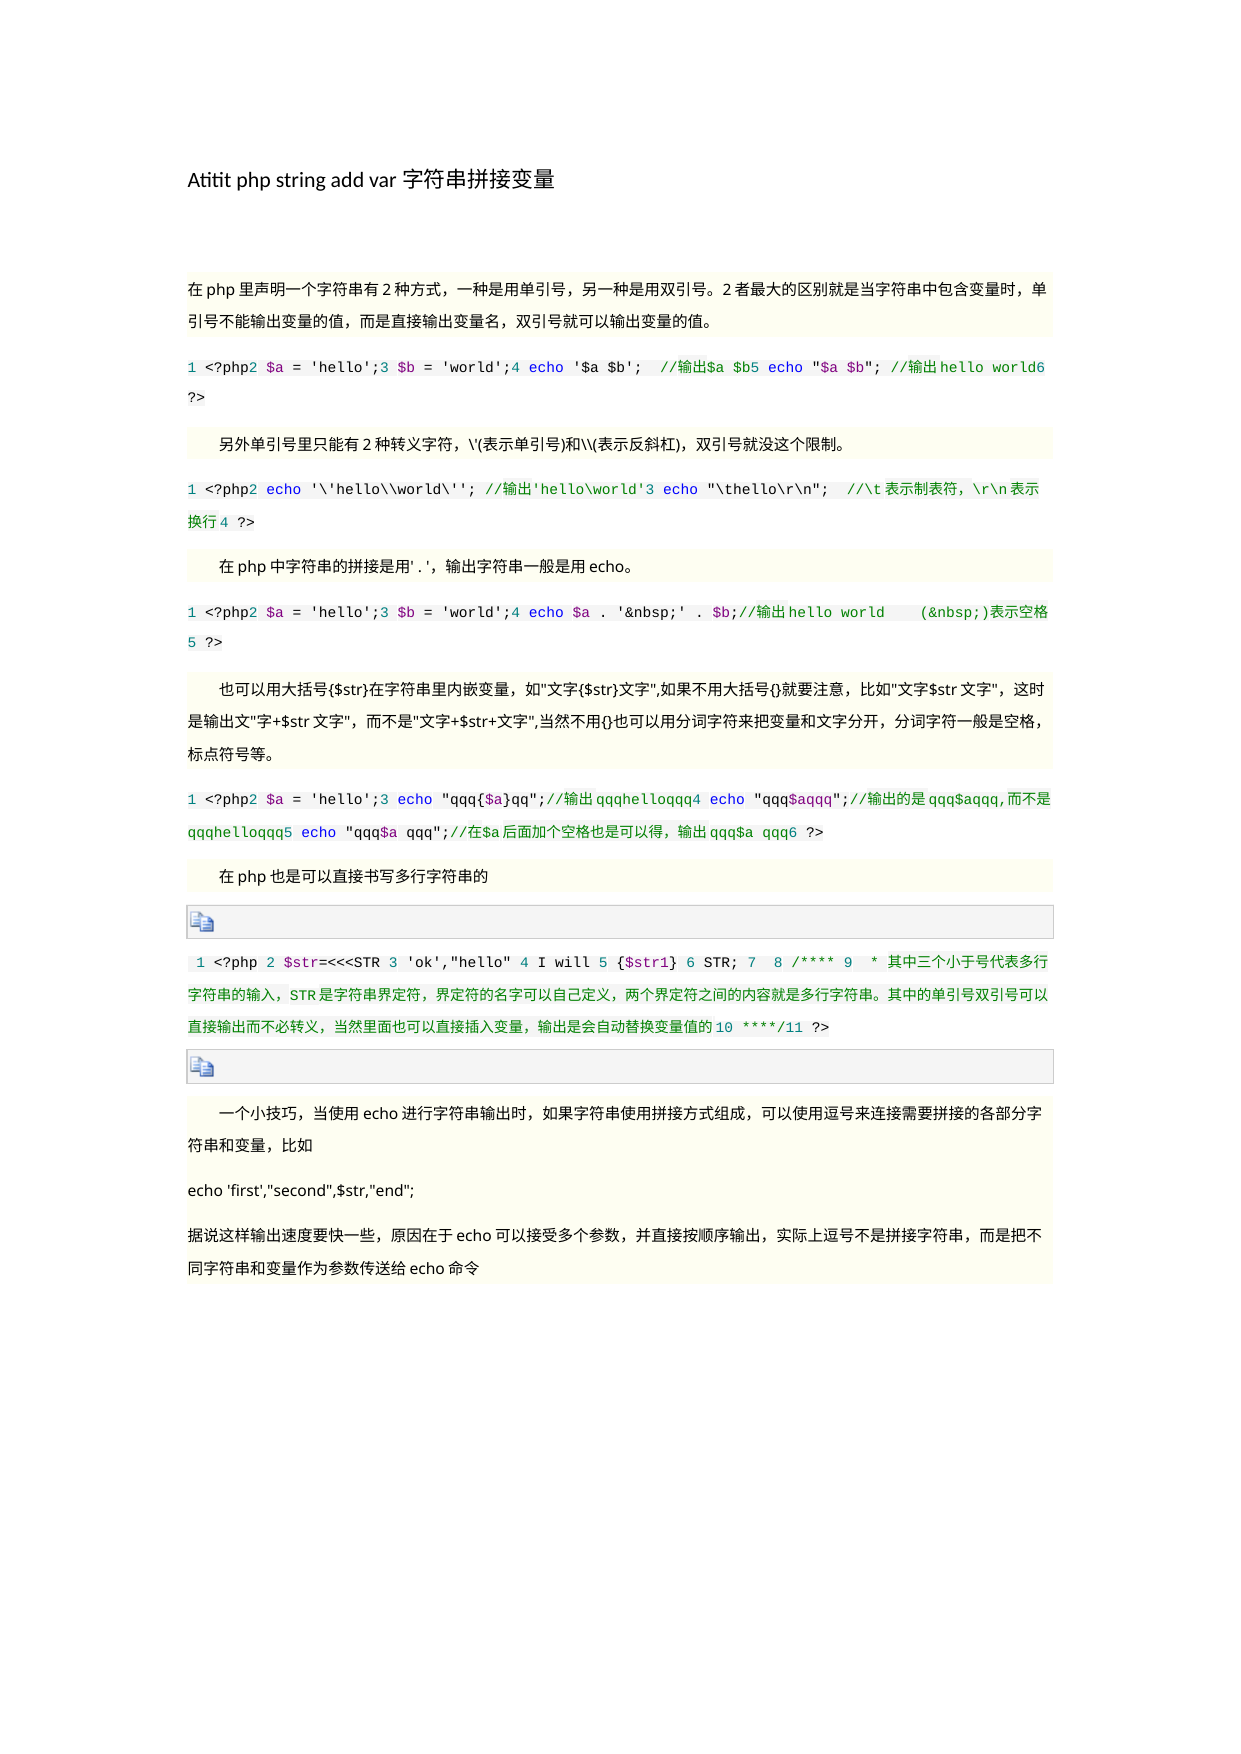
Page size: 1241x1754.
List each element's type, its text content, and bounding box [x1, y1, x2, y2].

text 1 <?php2 $a = 'hello';3 $b = 'world';4 echo '$a $b'; //输出$a $b5 echo "$a $b"; //输出hello world6 ?> [187, 349, 1053, 414]
text 1 <?php2 echo '\'hello\\world\''; //输出'hello\world'3 echo "\thello\r\n"; //\t表示制表符，\r\n表示换行4 ?> [187, 472, 1053, 537]
text echo 'first',"second",$str,"end"; [187, 1174, 1053, 1206]
text 在php里声明一个字符串有2种方式，一种是用单引号，另一种是用双引号。2者最大的区别就是当字符串中包含变量时，单引号不能输出变量的值，而是直接输出变量名，双引号就可以输出变量的值。 [187, 272, 1053, 337]
text 据说这样输出速度要快一些，原因在于echo可以接受多个参数，并直接按顺序输出，实际上逗号不是拼接字符串，而是把不同字符串和变量作为参数传送给echo命令 [187, 1219, 1053, 1284]
text 1 <?php 2 $str=<<<STR 3 'ok',"hello" 4 I will 5 {$str1} 6 STR; 7 8 /**** 9 * 其中三个小于号代表多行字符串的输入，STR是字符串界定符，界定符的名字可以自己定义，两个界定符之间的内容就是多行字符串。其中的单引号双引号可以直接输出而不必转义，当然里面也可以直接插入变量，输出是会自动替换变量值的10 ****/11 ?> [187, 945, 1053, 1043]
text 在php中字符串的拼接是用' . '，输出字符串一般是用echo。 [187, 549, 1053, 582]
picture [188, 906, 219, 937]
text 另外单引号里只能有2种转义字符，\'(表示单引号)和\\(表示反斜杠)，双引号就没这个限制。 [187, 427, 1053, 459]
text 在php也是可以直接书写多行字符串的 [187, 859, 1053, 892]
text 1 <?php2 $a = 'hello';3 echo "qqq{$a}qq";//输出qqqhelloqqq4 echo "qqq$aqqq";//输出的是qqq$aqqq,而不是qqqhelloqqq5 echo "qqq$a qqq";//在$a后面加个空格也是可以得，输出qqq$a qqq6 ?> [187, 782, 1053, 847]
text 一个小技巧，当使用 echo进行字符串输出时，如果字符串使用拼接方式组成，可以使用逗号来连接需要拼接的各部分字符串和变量，比如 [187, 1096, 1053, 1161]
text Atitit php string add var 字符串拼接变量 [187, 162, 1053, 194]
text 也可以用大括号{$str}在字符串里内嵌变量，如"文字{$str}文字",如果不用大括号{}就要注意，比如"文字$str文字"，这时是输出文"字+$str文字"，而不是"文字+$str+文字",当然不用{}也可以用分词字符来把变量和文字分开，分词字符一般是空格，标点符号等。 [187, 672, 1053, 769]
text 1 <?php2 $a = 'hello';3 $b = 'world';4 echo $a . '&nbsp;' . $b;//输出hello world (&nbsp;)表示空格5 ?> [187, 594, 1053, 659]
picture [188, 1050, 219, 1082]
